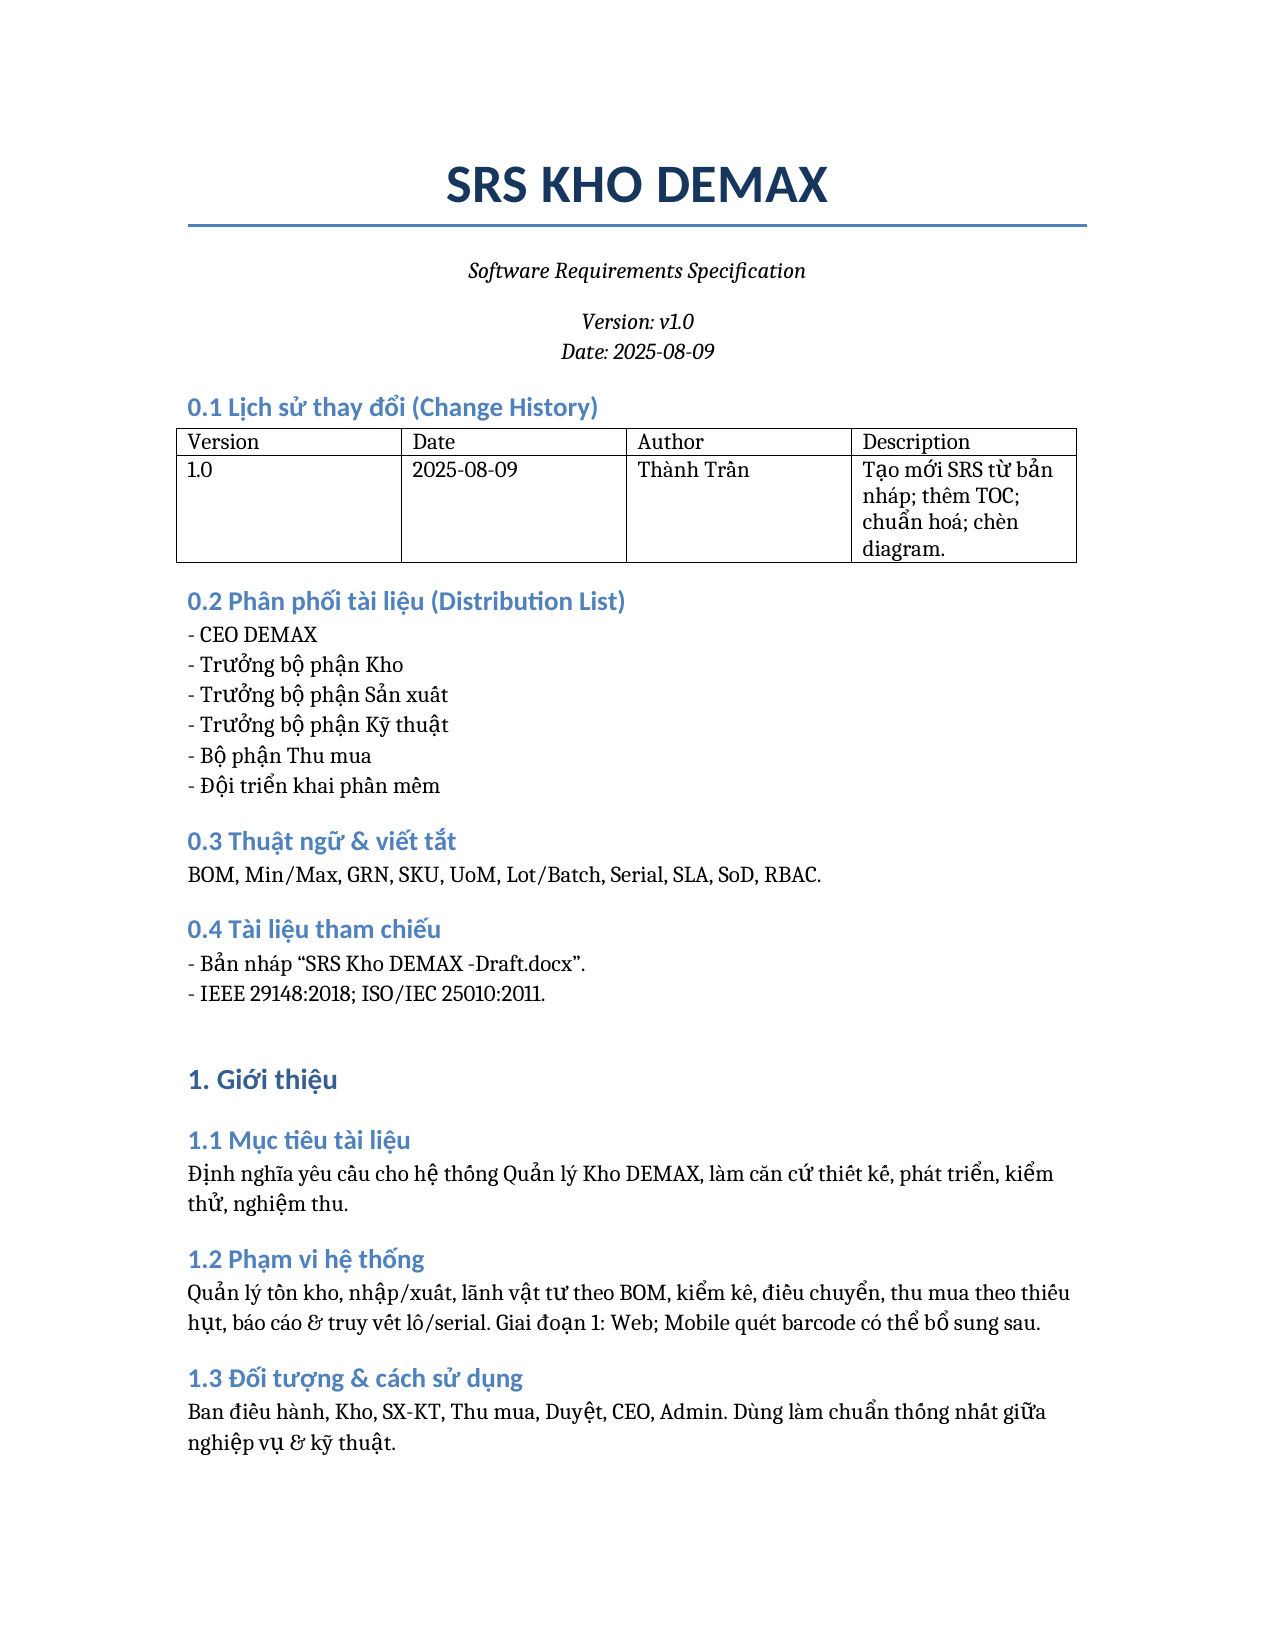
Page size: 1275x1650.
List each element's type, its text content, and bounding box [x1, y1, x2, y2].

table_cell Thành Trần [627, 456, 851, 562]
text BOM, Min/Max, GRN, SKU, UoM, Lot/Batch, Serial, SLA, SoD, RBAC. [187, 862, 1087, 888]
subtitle 1.1 Mục tiêu tài liệu [187, 1123, 1087, 1156]
text - CEO DEMAX - Trưởng bộ phận Kho - Trưởng bộ phận Sản xuất - Trưởng bộ phận Kỹ thuật - Bộ phận Thu mua - Đội triển khai phần mềm [187, 622, 1087, 799]
subtitle 1.2 Phạm vi hệ thống [187, 1242, 1087, 1275]
subtitle 0.2 Phân phối tài liệu (Distribution List) [187, 584, 1087, 617]
subtitle 0.1 Lịch sử thay đổi (Change History) [187, 390, 1087, 423]
text Ban điều hành, Kho, SX-KT, Thu mua, Duyệt, CEO, Admin. Dùng làm chuẩn thống nhất giữa nghiệp vụ & kỹ thuật. [187, 1399, 1087, 1456]
text Quản lý tồn kho, nhập/xuất, lãnh vật tư theo BOM, kiểm kê, điều chuyển, thu mua theo thiếu hụt, báo cáo & truy vết lô/serial. Giai đoạn 1: Web; Mobile quét barcode có thể bổ sung sau. [187, 1280, 1087, 1336]
table_cell 2025-08-09 [402, 456, 626, 562]
text Định nghĩa yêu cầu cho hệ thống Quản lý Kho DEMAX, làm căn cứ thiết kế, phát triển, kiểm thử, nghiệm thu. [187, 1161, 1087, 1217]
text Version: v1.0 Date: 2025-08-09 [187, 309, 1087, 365]
table_header Description [852, 429, 1076, 455]
text - Bản nháp “SRS Kho DEMAX -Draft.docx”. - IEEE 29148:2018; ISO/IEC 25010:2011. [187, 951, 1087, 1007]
table_header Author [627, 429, 851, 455]
subtitle 0.3 Thuật ngữ & viết tắt [187, 824, 1087, 857]
table_cell 1.0 [177, 456, 401, 562]
table_header Date [402, 429, 626, 455]
subtitle 1.3 Đối tượng & cách sử dụng [187, 1361, 1087, 1394]
table_cell Tạo mới SRS từ bản nháp; thêm TOC; chuẩn hoá; chèn diagram. [852, 456, 1076, 562]
subtitle 1. Giới thiệu [187, 1061, 1087, 1097]
subtitle 0.4 Tài liệu tham chiếu [187, 913, 1087, 946]
title SRS KHO DEMAX [187, 150, 1087, 227]
text Software Requirements Specification [187, 258, 1087, 284]
table_header Version [177, 429, 401, 455]
